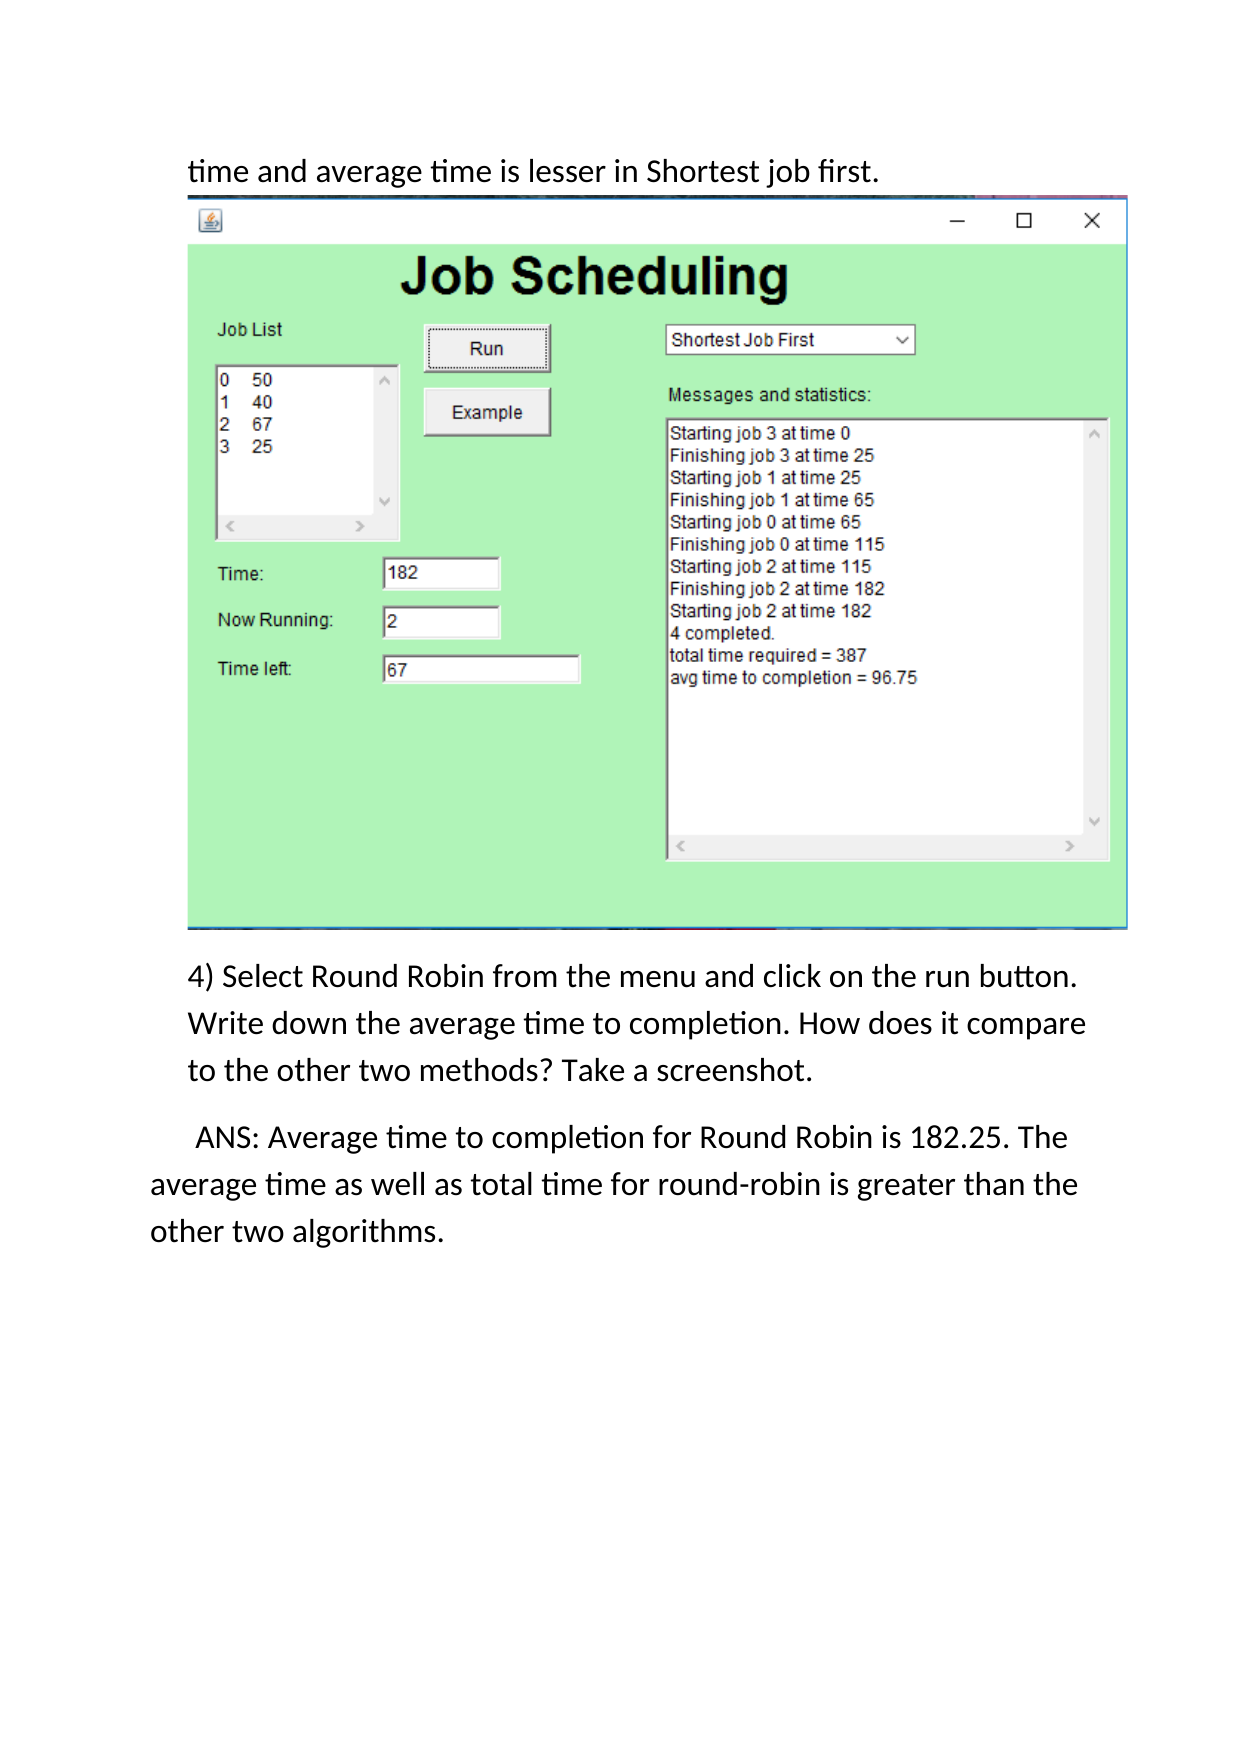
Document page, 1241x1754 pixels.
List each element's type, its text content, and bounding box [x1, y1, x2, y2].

text 4) Select Round Robin from the menu and click on the run button. Write down the average time to completion. How does it compare to the other two methods? Take a screenshot. [187, 955, 1090, 1089]
picture [187, 195, 1128, 930]
text ANS: Average time to completion for Round Robin is 182.25. The average time as well as total time for round-robin is greater than the other two algorithms. [150, 1116, 1090, 1250]
text ANS: It does not have same time as first-come, first-served algorithm ( first-come, first-served- 479 and shortest job first- 387). The average time of completion for First-come, first-served is 119.75 while that for Shortest Job first algorithm is 96.75. It is actually better than first-come, first- served because both total time and average time is lesser in Shortest job first. [187, 150, 1090, 195]
